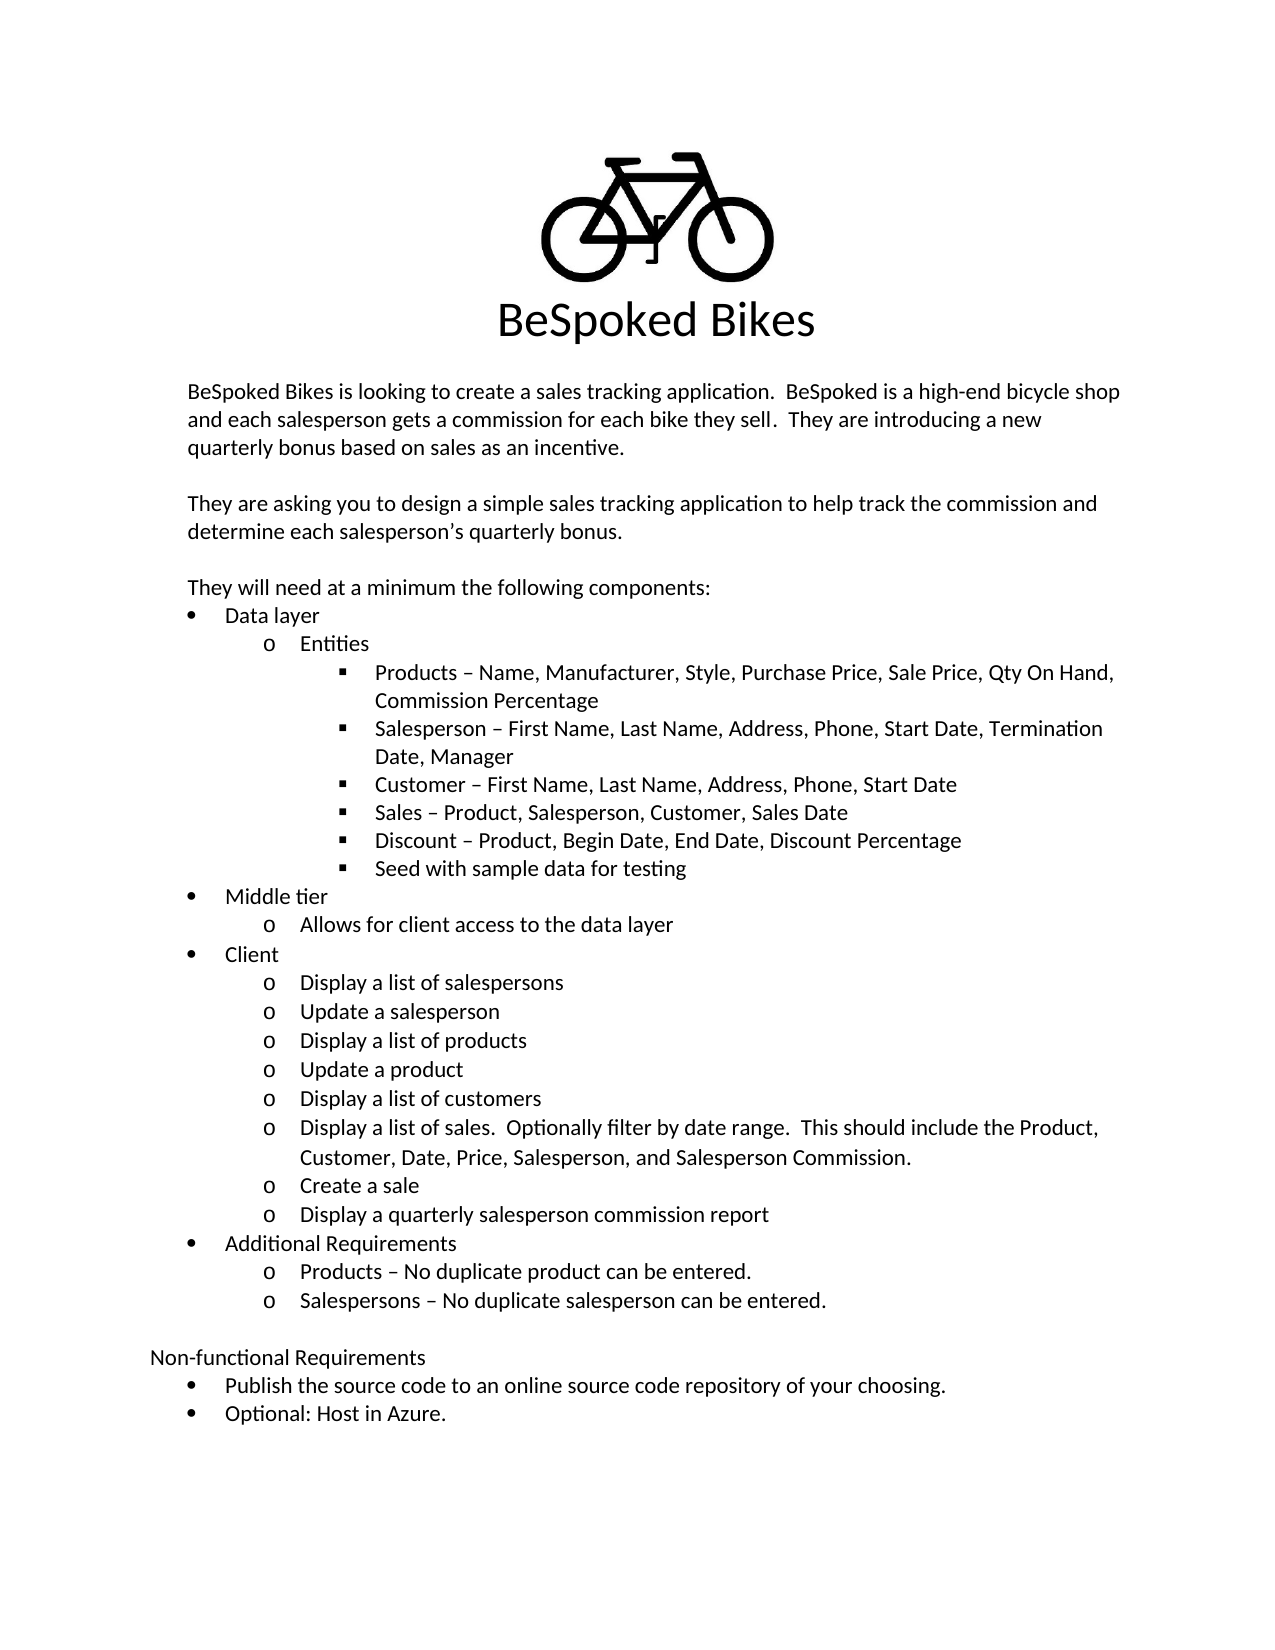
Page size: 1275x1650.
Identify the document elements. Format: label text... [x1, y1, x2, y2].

list Entities [262, 629, 1125, 658]
list Sales – Product, Salesperson, Customer, Sales Date [337, 798, 1125, 826]
list Display a quarterly salesperson commission report [262, 1200, 1125, 1229]
list Create a sale [262, 1171, 1125, 1200]
picture [531, 150, 782, 288]
list Publish the source code to an online source code repository of your choosing. [187, 1371, 1125, 1399]
list Products – Name, Manufacturer, Style, Purchase Price, Sale Price, Qty On Hand, Commission Percentage [337, 658, 1125, 714]
list Display a list of sales. Optionally filter by date range. This should include the Product, Customer, Date, Price, Salesperson, and Salesperson Commission. [262, 1113, 1125, 1171]
text Non-functional Requirements [150, 1343, 1125, 1371]
list Allows for client access to the data layer [262, 911, 1125, 940]
text BeSpoked Bikes is looking to create a sales tracking application. BeSpoked is a high-end bicycle shop and each salesperson gets a commission for each bike they sell. They are introducing a new quarterly bonus based on sales as an incentive. [187, 377, 1125, 461]
list Update a product [262, 1055, 1125, 1084]
text They are asking you to design a simple sales tracking application to help track the commission and determine each salesperson’s quarterly bonus. [187, 489, 1125, 545]
list Display a list of salespersons [262, 968, 1125, 997]
text They will need at a minimum the following components: [187, 573, 1125, 601]
list Update a salesperson [262, 997, 1125, 1026]
list Products – No duplicate product can be entered. [262, 1257, 1125, 1286]
list Seed with sample data for testing [337, 854, 1125, 882]
list Client [187, 940, 1125, 968]
list Salespersons – No duplicate salesperson can be entered. [262, 1286, 1125, 1315]
list Display a list of customers [262, 1084, 1125, 1113]
list Data layer [187, 601, 1125, 629]
list Discount – Product, Begin Date, End Date, Discount Percentage [337, 826, 1125, 854]
list Customer – First Name, Last Name, Address, Phone, Start Date [337, 770, 1125, 798]
list Salesperson – First Name, Last Name, Address, Phone, Start Date, Termination Date, Manager [337, 714, 1125, 770]
list Middle tier [187, 882, 1125, 911]
list Optional: Host in Azure. [187, 1399, 1125, 1427]
list Display a list of products [262, 1026, 1125, 1055]
list Additional Requirements [187, 1229, 1125, 1257]
text BeSpoked Bikes [187, 288, 1125, 349]
